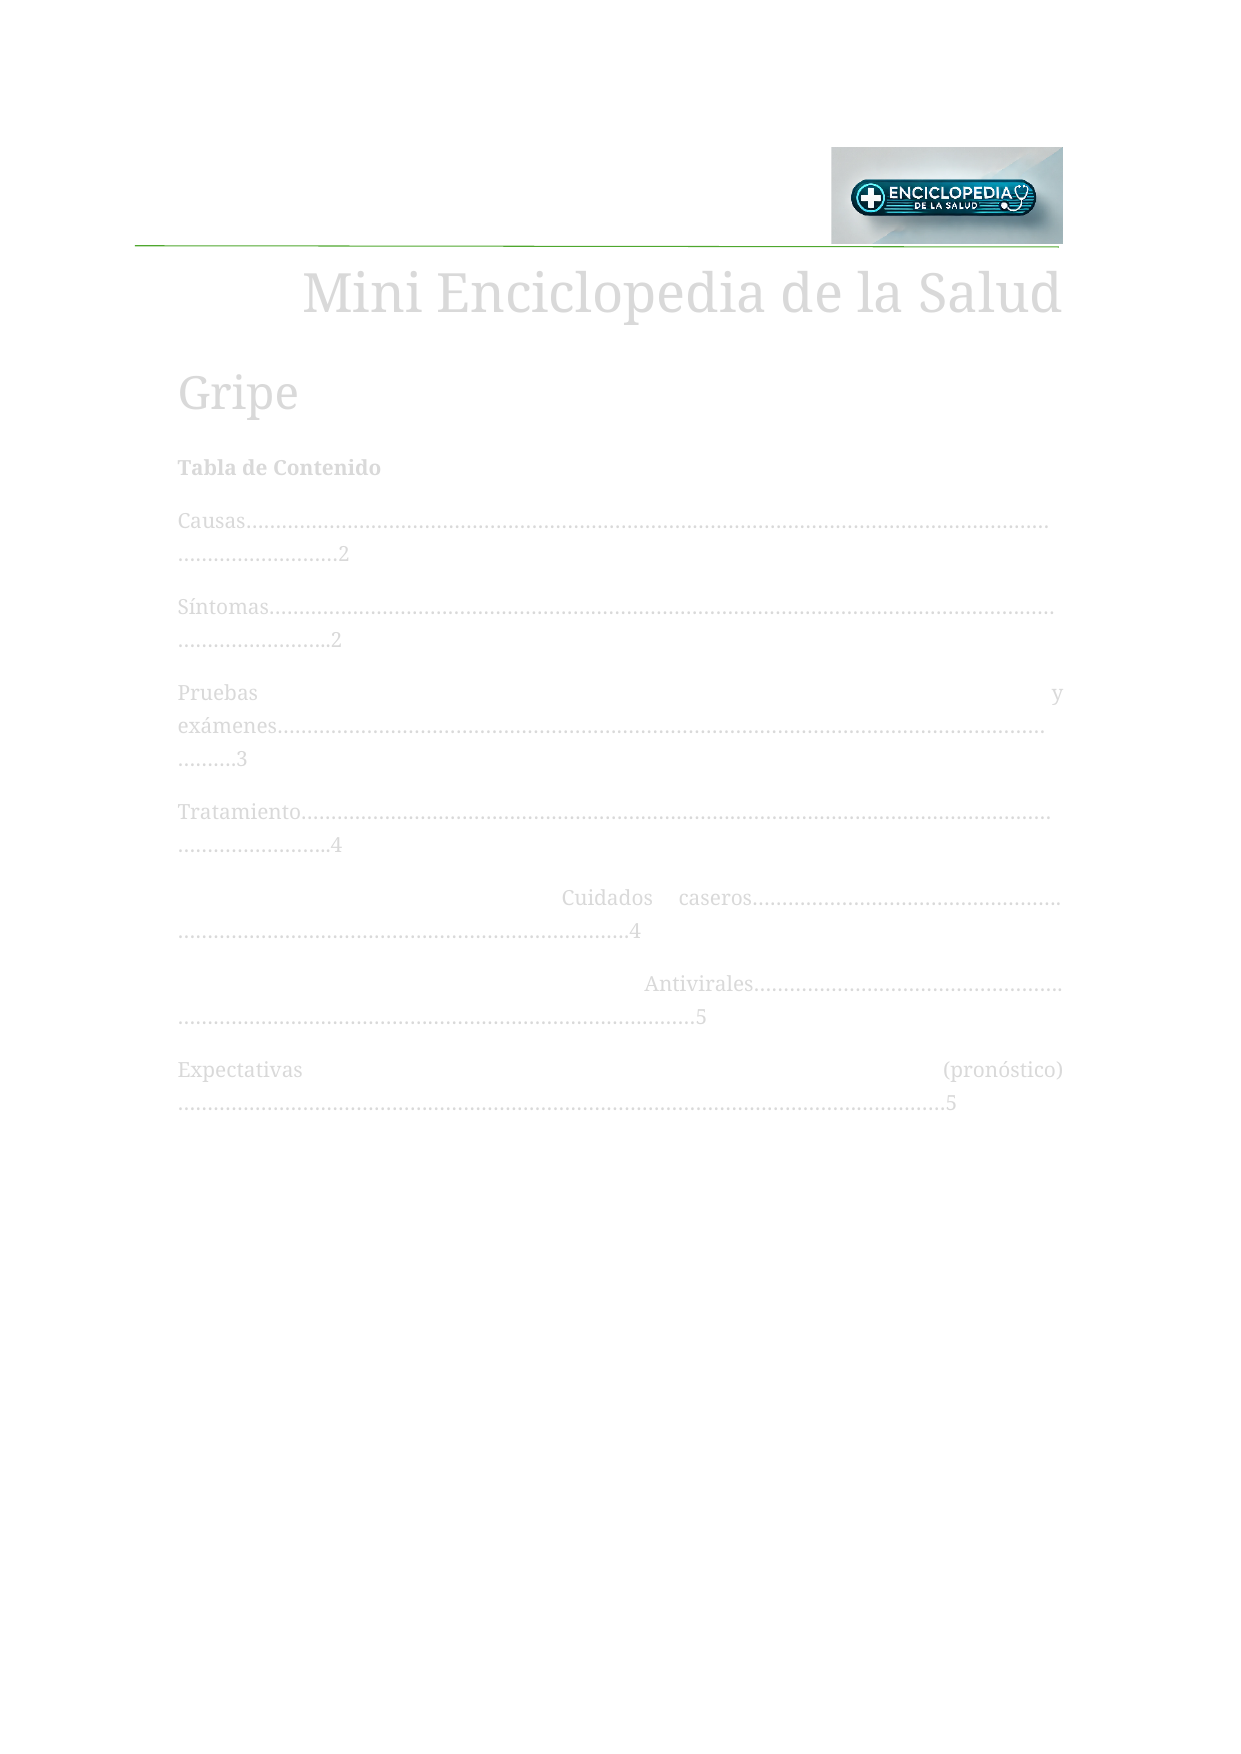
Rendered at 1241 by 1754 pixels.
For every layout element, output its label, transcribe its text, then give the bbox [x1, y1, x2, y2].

text Tabla de Contenido [177, 453, 1063, 481]
picture [831, 147, 1063, 244]
text Mini Enciclopedia de la Salud [177, 148, 1063, 329]
text Síntomas…………………………………………………………………………………………………………………………………………..2 [177, 592, 1063, 653]
text Antivirales…………………………………………….……………………………………………………………………………5 [177, 969, 1063, 1030]
text Cuidados caseros…………………………………………….………………………………………………………………….4 [177, 883, 1063, 944]
text Gripe [177, 361, 1063, 423]
text Causas………………………………………………………………………………………………………………………………………………2 [177, 506, 1063, 567]
text Pruebas y exámenes………………………………………………………………………………………………………………………….3 [177, 678, 1063, 772]
text Tratamiento……………………………………………………………………………………………………………………………………..4 [177, 797, 1063, 858]
text Expectativas (pronóstico)…………………………………………………………………………………………………………………5 [177, 1055, 1063, 1116]
